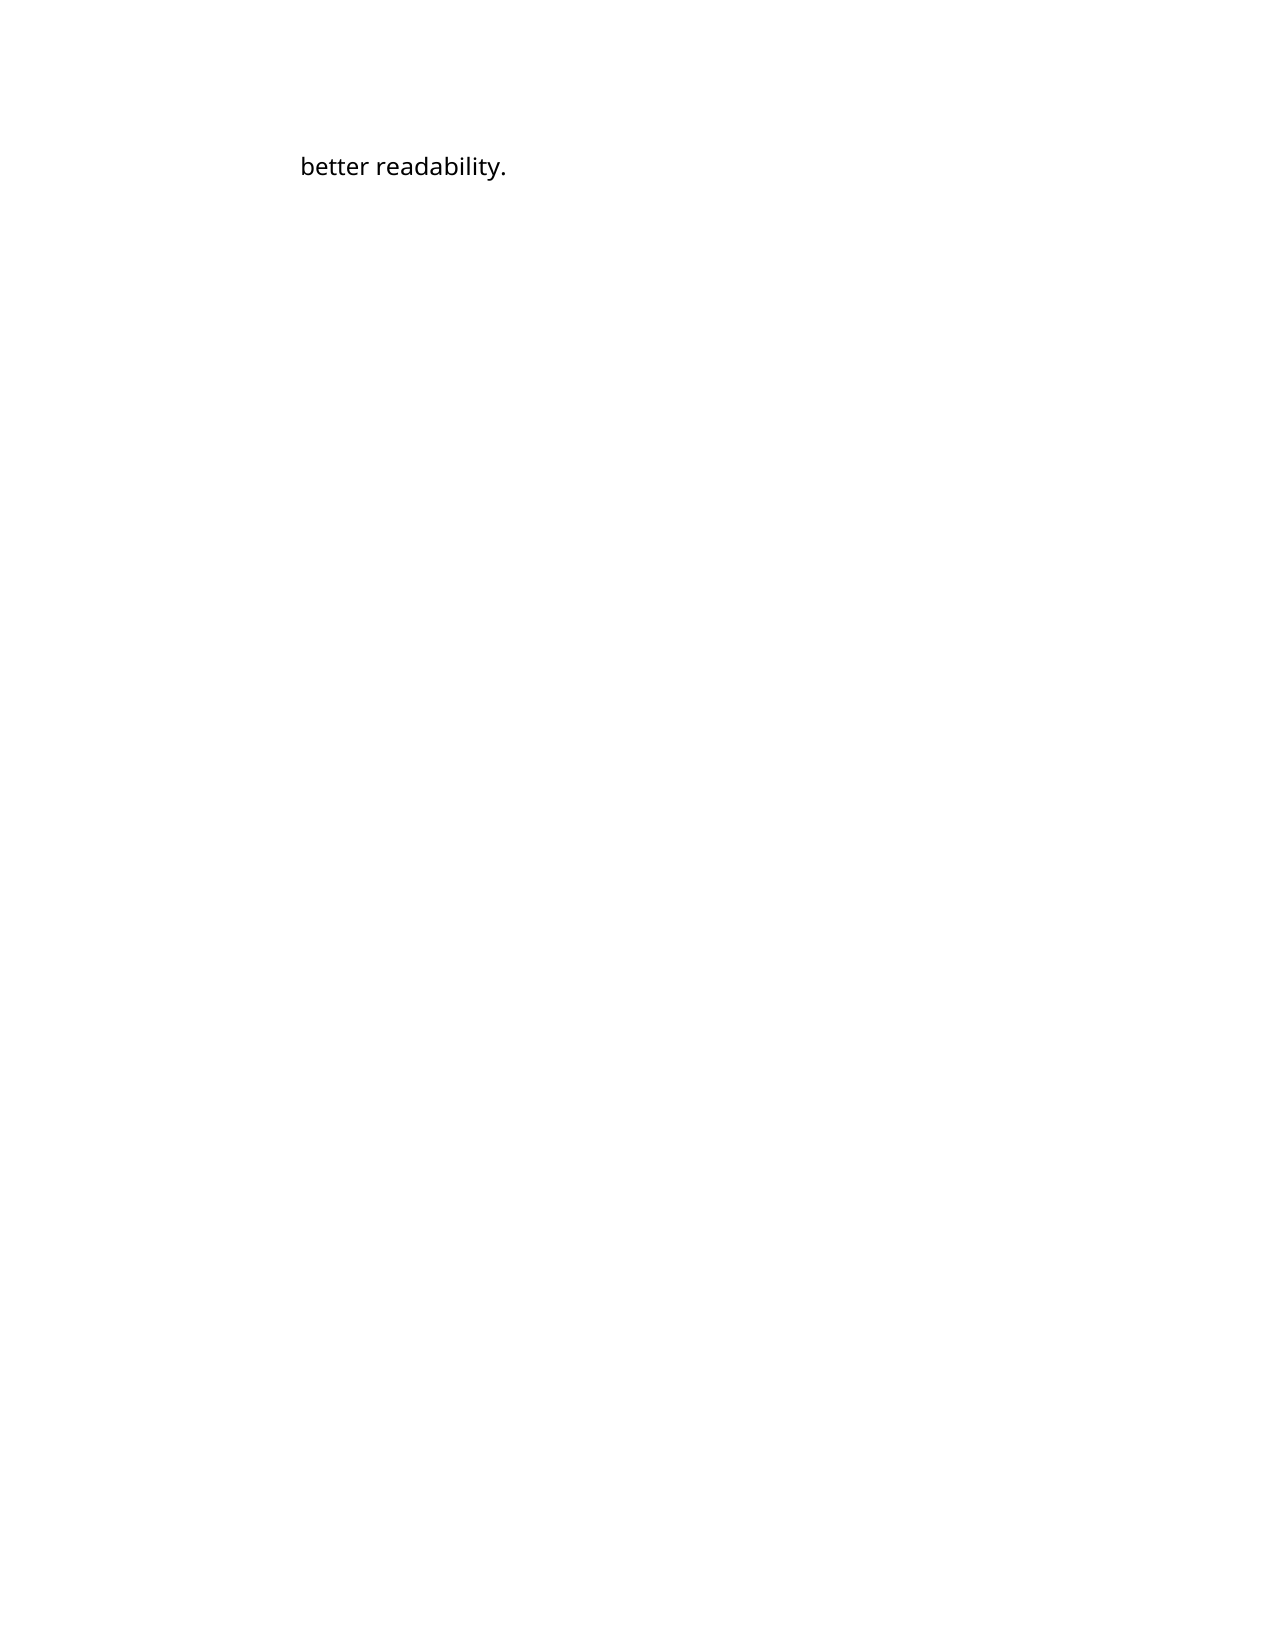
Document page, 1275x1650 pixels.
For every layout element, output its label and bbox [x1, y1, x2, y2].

list [263, 150, 1077, 183]
